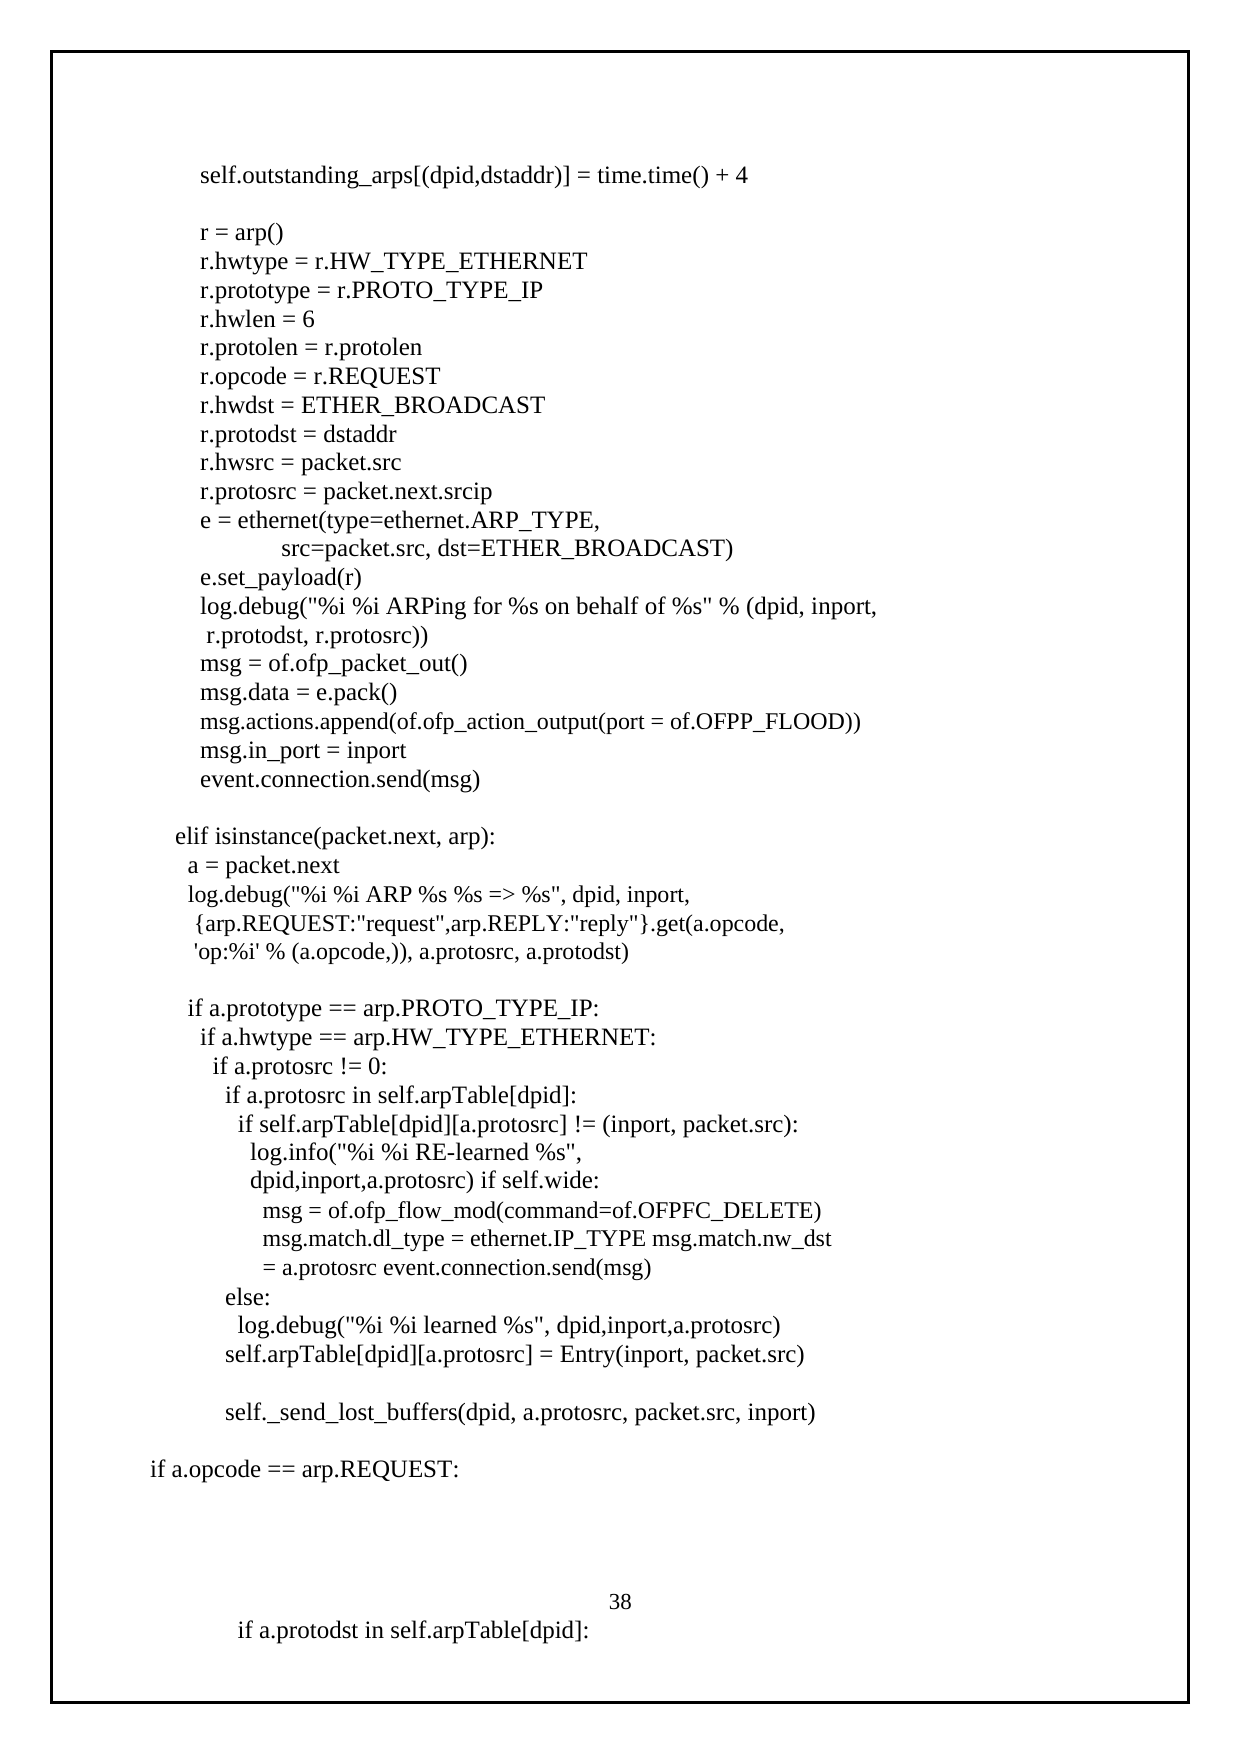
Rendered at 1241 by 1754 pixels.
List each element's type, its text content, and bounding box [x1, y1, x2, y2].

text msg = of.ofp_packet_out() [200, 648, 1090, 677]
text if a.protosrc != 0: [212, 1051, 1090, 1080]
text if a.prototype == arp.PROTO_TYPE_IP: [187, 993, 1090, 1022]
text r.hwlen = 6 [200, 304, 1090, 332]
text e.set_payload(r) [200, 562, 1090, 591]
text if a.opcode == arp.REQUEST: [150, 1454, 1090, 1483]
text log.debug("%i %i ARP %s %s => %s", dpid, inport, {arp.REQUEST:"request",arp.REPLY:"reply"}.get(a.opcode, 'op:%i' % (a.opcode,)), a.protosrc, a.protodst) [188, 880, 810, 965]
text r.protosrc = packet.next.srcip [200, 476, 1090, 505]
text log.debug("%i %i ARPing for %s on behalf of %s" % (dpid, inport, [200, 591, 1090, 620]
text self.arpTable[dpid][a.protosrc] = Entry(inport, packet.src) [225, 1339, 1090, 1368]
text self.outstanding_arps[(dpid,dstaddr)] = time.time() + 4 [200, 160, 1090, 189]
text 38 [150, 1588, 1090, 1615]
text r.opcode = r.REQUEST [200, 361, 1090, 390]
text msg.in_port = inport [200, 735, 1090, 764]
text msg.actions.append(of.ofp_action_output(port = of.OFPP_FLOOD)) [200, 707, 1090, 735]
text else: [225, 1282, 1090, 1310]
text r.hwsrc = packet.src [200, 447, 1090, 476]
text elif isinstance(packet.next, arp): [175, 821, 1090, 850]
text if self.arpTable[dpid][a.protosrc] != (inport, packet.src): log.info("%i %i RE-learned %s", dpid,inport,a.protosrc) if self.wide: [238, 1110, 812, 1194]
text r.prototype = r.PROTO_TYPE_IP [200, 275, 1090, 304]
text if a.protodst in self.arpTable[dpid]: [237, 1615, 1090, 1643]
text r.protolen = r.protolen [200, 332, 1090, 361]
text msg.data = e.pack() [200, 677, 1090, 706]
text self._send_lost_buffers(dpid, a.protosrc, packet.src, inport) [225, 1397, 1090, 1425]
text r.protodst, r.protosrc)) [206, 620, 1090, 648]
text msg = of.ofp_flow_mod(command=of.OFPFC_DELETE) msg.match.dl_type = ethernet.IP_TYPE msg.match.nw_dst = a.protosrc event.connection.send(msg) [262, 1196, 846, 1281]
text if a.protosrc in self.arpTable[dpid]: [225, 1080, 1090, 1108]
text if a.hwtype == arp.HW_TYPE_ETHERNET: [200, 1022, 1090, 1051]
text a = packet.next [187, 850, 1090, 879]
text r.protodst = dstaddr [200, 419, 1090, 447]
list = ethernet(type=ethernet.ARP_TYPE, src=packet.src, dst=ETHER_BROADCAST) [200, 506, 756, 562]
text r = arp() [200, 217, 1090, 246]
text event.connection.send(msg) [200, 764, 1090, 792]
text r.hwdst = ETHER_BROADCAST [200, 390, 1090, 419]
text r.hwtype = r.HW_TYPE_ETHERNET [200, 246, 1090, 275]
text log.debug("%i %i learned %s", dpid,inport,a.protosrc) [237, 1310, 1090, 1339]
